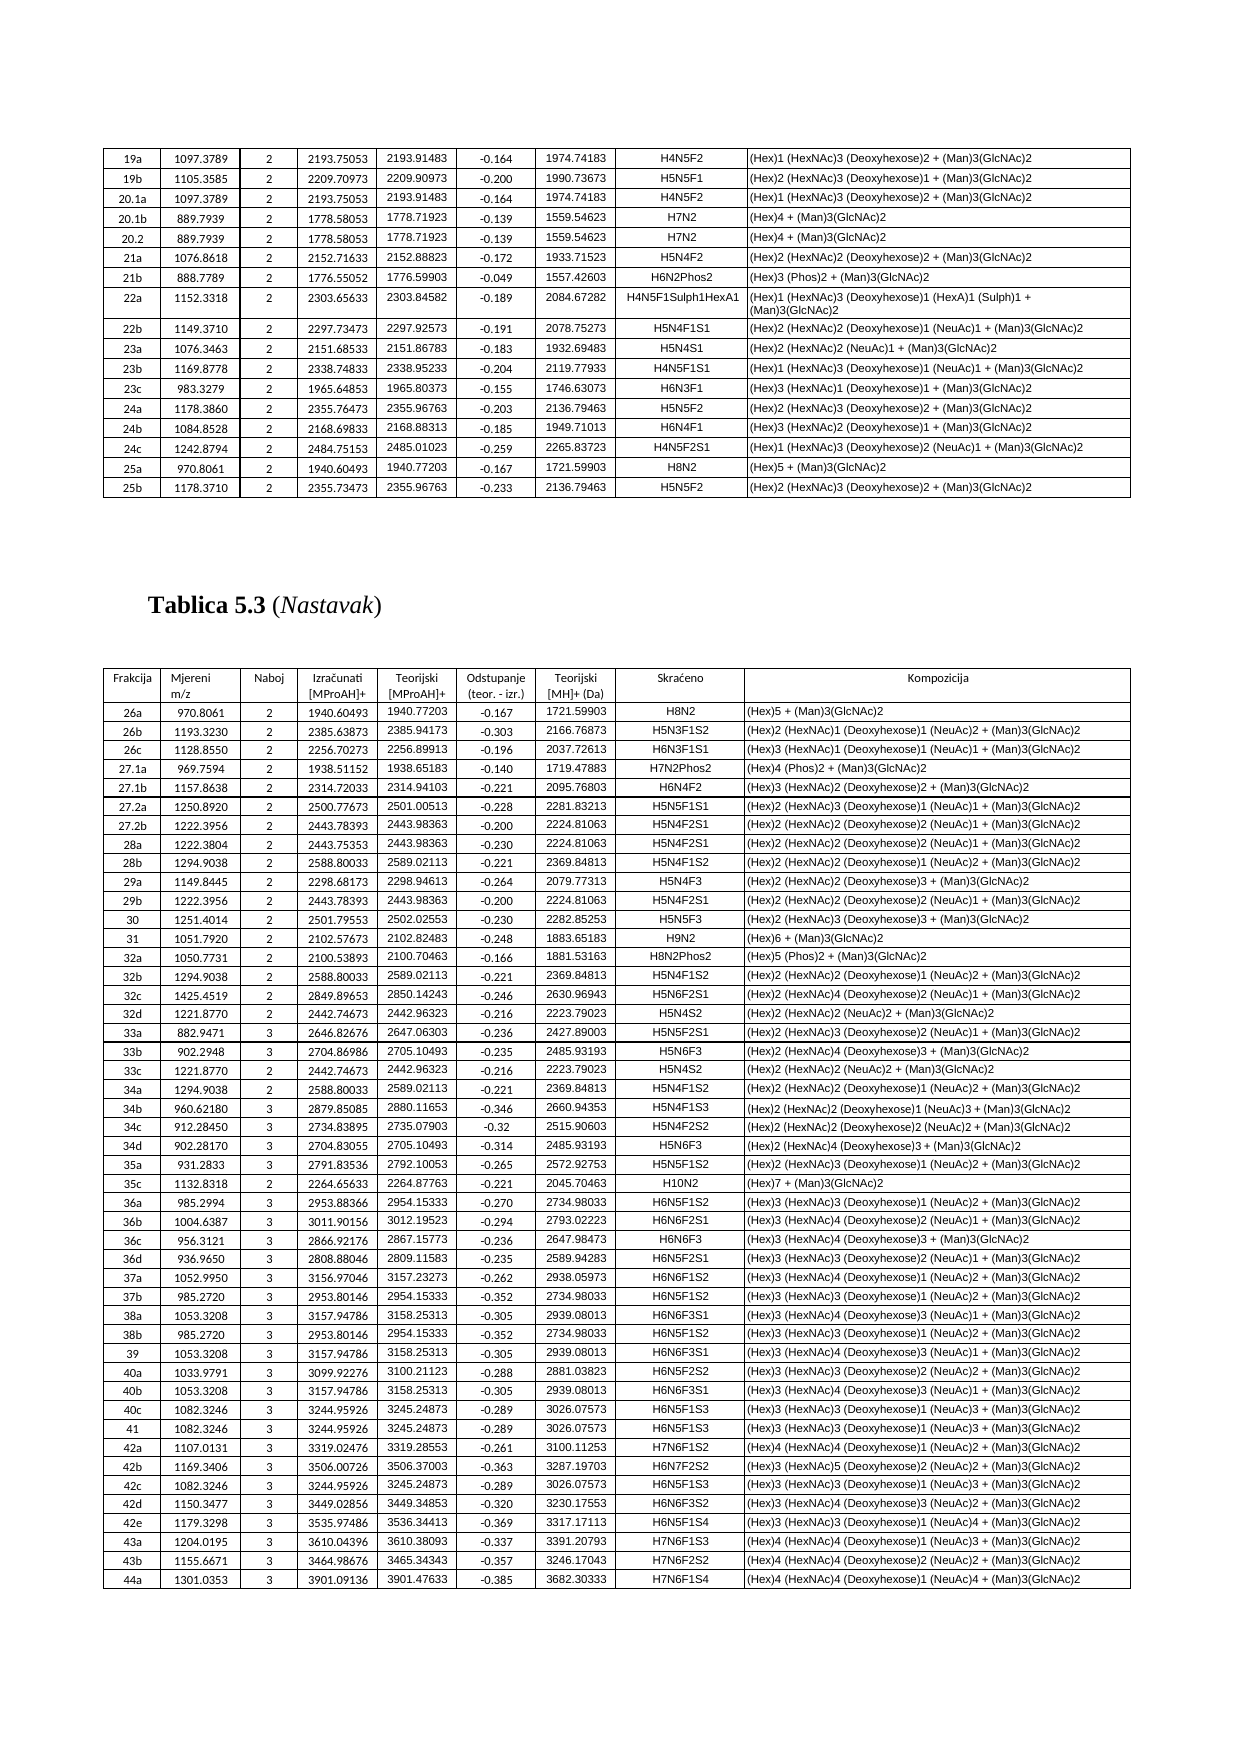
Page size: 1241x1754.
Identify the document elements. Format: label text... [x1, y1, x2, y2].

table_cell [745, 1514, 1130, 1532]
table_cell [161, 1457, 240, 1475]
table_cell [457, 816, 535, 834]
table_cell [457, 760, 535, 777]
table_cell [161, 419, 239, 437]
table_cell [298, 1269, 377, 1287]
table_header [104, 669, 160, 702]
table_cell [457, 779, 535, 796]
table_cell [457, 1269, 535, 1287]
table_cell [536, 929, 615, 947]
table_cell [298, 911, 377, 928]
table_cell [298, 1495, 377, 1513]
table_cell -0.139 [457, 208, 535, 227]
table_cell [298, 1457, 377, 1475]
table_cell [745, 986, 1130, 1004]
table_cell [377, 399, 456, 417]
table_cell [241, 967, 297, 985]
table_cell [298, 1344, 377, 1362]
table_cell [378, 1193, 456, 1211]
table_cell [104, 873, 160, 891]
table_cell 23a [104, 339, 160, 358]
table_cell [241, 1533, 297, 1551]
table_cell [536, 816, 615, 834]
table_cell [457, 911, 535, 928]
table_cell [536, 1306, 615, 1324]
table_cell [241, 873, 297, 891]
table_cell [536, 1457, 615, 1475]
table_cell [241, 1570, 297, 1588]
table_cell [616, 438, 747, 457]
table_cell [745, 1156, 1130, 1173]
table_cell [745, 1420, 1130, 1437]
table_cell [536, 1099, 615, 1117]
table_cell -0.200 [457, 169, 535, 187]
table_cell 1974.74183 [536, 189, 615, 207]
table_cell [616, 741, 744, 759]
table_cell (Hex)1 (HexNAc)3 (Deoxyhexose)1 (HexA)1 (Sulph)1 + (Man)3(GlcNAc)2 [748, 288, 1130, 318]
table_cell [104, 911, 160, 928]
table_cell -0.204 [457, 359, 535, 378]
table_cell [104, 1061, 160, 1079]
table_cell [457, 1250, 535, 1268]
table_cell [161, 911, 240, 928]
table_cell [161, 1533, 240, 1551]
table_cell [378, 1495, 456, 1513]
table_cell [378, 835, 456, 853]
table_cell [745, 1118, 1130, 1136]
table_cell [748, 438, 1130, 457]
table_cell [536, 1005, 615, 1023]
table_cell 1778.71923 [377, 208, 456, 227]
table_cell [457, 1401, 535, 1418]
table_cell 1974.74183 [536, 149, 615, 167]
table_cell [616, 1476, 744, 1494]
table_cell 22b [104, 319, 160, 338]
table_cell 19a [104, 149, 160, 167]
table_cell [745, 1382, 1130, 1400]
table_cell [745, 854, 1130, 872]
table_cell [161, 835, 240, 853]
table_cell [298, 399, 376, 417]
table_cell 19b [104, 169, 160, 187]
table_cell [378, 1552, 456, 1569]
table_cell 1557.42603 [536, 268, 615, 287]
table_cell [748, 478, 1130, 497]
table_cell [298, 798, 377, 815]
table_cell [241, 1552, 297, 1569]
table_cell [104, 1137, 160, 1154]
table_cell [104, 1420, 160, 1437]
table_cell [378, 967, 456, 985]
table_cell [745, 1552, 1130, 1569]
table_cell 1932.69483 [536, 339, 615, 358]
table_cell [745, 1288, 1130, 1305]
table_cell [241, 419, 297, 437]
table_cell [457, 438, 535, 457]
text Tablica 5.3 (Nastavak) [148, 590, 1093, 619]
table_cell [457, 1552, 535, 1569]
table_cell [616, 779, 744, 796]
table_cell H7N2 [616, 208, 747, 227]
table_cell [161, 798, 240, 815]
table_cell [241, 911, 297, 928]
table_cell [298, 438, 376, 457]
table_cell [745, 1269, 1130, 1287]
table_cell 23c [104, 379, 160, 397]
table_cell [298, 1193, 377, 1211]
table_cell 2193.91483 [377, 189, 456, 207]
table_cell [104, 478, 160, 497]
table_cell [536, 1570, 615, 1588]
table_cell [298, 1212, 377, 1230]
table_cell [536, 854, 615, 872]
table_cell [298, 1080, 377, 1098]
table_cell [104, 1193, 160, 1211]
table_cell H5N4F2 [616, 248, 747, 267]
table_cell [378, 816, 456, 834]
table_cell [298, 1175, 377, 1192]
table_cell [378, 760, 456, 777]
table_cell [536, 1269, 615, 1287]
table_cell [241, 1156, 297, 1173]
table_cell 2297.92573 [377, 319, 456, 338]
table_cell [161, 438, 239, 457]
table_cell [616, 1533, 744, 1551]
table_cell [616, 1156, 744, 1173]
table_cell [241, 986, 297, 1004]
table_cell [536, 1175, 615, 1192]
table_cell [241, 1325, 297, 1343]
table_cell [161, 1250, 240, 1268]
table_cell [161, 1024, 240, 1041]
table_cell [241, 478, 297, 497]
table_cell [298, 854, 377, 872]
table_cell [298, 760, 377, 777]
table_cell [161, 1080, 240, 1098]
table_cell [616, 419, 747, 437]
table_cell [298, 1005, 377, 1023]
table_cell 889.7939 [161, 228, 239, 247]
table_cell 21a [104, 248, 160, 267]
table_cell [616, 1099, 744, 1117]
table_cell 22a [104, 288, 160, 318]
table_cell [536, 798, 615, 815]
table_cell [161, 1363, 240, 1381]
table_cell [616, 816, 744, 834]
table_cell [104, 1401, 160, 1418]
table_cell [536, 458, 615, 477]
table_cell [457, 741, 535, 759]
table_cell 1778.58053 [298, 228, 376, 247]
table_cell 23b [104, 359, 160, 378]
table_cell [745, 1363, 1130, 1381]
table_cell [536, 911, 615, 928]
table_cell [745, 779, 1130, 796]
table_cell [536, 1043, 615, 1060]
table_cell 2 [241, 268, 297, 287]
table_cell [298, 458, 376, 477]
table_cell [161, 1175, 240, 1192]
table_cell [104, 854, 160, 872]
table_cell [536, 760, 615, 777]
table_cell 2152.71633 [298, 248, 376, 267]
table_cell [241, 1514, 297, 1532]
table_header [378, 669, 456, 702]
table_cell 2303.65633 [298, 288, 376, 318]
table_cell 1097.3789 [161, 189, 239, 207]
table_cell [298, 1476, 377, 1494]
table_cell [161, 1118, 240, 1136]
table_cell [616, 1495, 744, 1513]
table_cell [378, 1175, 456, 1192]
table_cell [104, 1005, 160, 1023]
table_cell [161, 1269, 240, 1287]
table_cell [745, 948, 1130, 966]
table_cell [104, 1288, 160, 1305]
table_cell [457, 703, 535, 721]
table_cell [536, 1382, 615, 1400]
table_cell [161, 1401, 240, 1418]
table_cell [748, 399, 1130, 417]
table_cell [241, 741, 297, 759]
table_cell -0.172 [457, 248, 535, 267]
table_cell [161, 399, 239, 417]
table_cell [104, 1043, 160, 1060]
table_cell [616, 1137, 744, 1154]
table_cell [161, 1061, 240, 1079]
table_cell H4N5F2 [616, 149, 747, 167]
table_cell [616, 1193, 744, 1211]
table_cell 1933.71523 [536, 248, 615, 267]
table_cell 1076.8618 [161, 248, 239, 267]
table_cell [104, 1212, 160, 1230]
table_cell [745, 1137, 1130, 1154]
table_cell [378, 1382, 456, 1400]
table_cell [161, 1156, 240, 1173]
table_cell -0.139 [457, 228, 535, 247]
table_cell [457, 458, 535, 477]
table_cell (Hex)1 (HexNAc)3 (Deoxyhexose)2 + (Man)3(GlcNAc)2 [748, 189, 1130, 207]
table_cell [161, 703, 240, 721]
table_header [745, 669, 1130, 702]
table_cell 1990.73673 [536, 169, 615, 187]
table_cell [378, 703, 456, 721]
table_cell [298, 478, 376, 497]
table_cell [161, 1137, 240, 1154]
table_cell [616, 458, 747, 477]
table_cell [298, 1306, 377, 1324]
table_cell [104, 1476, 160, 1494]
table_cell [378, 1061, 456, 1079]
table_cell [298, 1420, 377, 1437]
table_cell (Hex)1 (HexNAc)3 (Deoxyhexose)1 (NeuAc)1 + (Man)3(GlcNAc)2 [748, 359, 1130, 378]
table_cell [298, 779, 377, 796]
table_cell 2209.90973 [377, 169, 456, 187]
table_cell 1778.71923 [377, 228, 456, 247]
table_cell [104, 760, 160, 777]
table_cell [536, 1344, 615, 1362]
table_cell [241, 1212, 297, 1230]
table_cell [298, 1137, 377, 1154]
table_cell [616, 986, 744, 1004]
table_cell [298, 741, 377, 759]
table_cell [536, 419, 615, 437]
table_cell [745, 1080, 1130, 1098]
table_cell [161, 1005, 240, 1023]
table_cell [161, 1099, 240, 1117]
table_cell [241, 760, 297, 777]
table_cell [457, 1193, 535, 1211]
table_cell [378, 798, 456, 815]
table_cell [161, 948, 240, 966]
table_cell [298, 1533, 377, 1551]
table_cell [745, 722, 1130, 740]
table_cell 2152.88823 [377, 248, 456, 267]
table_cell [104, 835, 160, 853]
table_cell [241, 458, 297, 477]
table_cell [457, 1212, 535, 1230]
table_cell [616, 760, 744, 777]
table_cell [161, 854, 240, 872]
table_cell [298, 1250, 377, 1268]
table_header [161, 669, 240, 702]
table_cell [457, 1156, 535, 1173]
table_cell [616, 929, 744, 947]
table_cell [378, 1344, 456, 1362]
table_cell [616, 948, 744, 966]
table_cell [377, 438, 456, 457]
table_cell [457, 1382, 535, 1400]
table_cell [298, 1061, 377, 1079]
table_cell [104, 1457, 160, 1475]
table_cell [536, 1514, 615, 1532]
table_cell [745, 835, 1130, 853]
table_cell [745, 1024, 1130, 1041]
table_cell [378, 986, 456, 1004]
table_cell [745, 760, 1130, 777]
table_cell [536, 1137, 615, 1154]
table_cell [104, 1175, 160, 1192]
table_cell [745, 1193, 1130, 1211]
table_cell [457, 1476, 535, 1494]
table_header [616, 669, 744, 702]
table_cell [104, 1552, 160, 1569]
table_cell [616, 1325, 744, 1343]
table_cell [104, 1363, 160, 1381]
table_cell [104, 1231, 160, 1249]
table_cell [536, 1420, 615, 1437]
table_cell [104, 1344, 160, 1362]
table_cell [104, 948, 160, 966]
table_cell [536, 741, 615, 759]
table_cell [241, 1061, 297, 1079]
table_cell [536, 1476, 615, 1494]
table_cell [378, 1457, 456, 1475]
table_cell H6N2Phos2 [616, 268, 747, 287]
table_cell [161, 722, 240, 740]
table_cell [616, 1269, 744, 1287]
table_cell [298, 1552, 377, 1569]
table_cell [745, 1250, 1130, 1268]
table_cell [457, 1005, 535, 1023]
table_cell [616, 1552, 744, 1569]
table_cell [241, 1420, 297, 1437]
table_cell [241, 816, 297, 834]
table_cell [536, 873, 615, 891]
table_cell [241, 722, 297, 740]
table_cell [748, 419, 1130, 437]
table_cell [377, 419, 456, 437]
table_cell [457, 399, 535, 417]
table_cell (Hex)2 (HexNAc)3 (Deoxyhexose)1 + (Man)3(GlcNAc)2 [748, 169, 1130, 187]
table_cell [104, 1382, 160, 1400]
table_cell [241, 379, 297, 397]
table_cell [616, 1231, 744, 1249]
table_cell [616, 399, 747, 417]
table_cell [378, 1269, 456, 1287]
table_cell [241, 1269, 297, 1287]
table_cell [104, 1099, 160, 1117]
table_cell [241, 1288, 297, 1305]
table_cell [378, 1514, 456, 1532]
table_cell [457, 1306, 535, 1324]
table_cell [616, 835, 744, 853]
table_cell 2338.95233 [377, 359, 456, 378]
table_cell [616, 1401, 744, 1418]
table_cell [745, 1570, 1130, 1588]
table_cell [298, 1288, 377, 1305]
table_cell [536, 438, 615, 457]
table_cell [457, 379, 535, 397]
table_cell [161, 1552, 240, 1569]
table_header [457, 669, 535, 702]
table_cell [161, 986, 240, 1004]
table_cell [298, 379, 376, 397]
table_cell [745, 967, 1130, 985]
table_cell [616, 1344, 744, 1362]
table_cell 2078.75273 [536, 319, 615, 338]
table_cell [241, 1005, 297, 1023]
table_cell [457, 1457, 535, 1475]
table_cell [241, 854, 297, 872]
table_cell (Hex)4 + (Man)3(GlcNAc)2 [748, 208, 1130, 227]
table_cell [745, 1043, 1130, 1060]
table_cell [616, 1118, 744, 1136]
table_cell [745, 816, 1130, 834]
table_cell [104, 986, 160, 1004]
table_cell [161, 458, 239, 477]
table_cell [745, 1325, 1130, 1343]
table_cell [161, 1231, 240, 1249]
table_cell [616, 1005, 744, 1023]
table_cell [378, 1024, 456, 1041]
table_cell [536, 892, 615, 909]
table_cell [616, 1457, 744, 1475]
table_cell (Hex)2 (HexNAc)2 (Deoxyhexose)2 + (Man)3(GlcNAc)2 [748, 248, 1130, 267]
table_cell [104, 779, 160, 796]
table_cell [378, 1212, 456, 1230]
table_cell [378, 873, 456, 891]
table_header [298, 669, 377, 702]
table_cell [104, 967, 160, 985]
table_cell 1105.3585 [161, 169, 239, 187]
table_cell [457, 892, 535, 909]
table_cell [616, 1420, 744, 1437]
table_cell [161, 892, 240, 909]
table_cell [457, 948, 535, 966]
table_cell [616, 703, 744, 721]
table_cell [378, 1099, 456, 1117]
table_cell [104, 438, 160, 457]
table_cell 1076.3463 [161, 339, 239, 358]
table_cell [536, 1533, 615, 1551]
table_cell 1559.54623 [536, 228, 615, 247]
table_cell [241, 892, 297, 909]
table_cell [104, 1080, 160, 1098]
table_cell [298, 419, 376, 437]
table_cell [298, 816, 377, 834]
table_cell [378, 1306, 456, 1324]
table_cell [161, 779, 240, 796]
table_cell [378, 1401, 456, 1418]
table_cell 1152.3318 [161, 288, 239, 318]
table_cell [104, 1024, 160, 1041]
table_cell (Hex)3 (Phos)2 + (Man)3(GlcNAc)2 [748, 268, 1130, 287]
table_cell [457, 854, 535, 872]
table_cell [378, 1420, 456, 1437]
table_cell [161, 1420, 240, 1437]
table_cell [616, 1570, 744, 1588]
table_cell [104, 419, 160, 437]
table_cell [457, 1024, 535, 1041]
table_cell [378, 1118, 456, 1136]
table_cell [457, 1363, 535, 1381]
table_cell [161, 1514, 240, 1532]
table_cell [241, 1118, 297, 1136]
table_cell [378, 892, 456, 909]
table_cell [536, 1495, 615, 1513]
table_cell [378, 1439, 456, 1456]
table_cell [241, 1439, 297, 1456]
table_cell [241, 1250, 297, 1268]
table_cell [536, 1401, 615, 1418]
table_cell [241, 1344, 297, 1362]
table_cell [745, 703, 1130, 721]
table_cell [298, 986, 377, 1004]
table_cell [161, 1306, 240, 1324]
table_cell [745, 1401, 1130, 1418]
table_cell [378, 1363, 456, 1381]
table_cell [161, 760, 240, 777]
table_cell 1778.58053 [298, 208, 376, 227]
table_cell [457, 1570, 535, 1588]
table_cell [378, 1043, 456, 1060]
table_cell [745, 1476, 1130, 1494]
table_cell 2084.67282 [536, 288, 615, 318]
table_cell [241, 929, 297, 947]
table_cell 1776.55052 [298, 268, 376, 287]
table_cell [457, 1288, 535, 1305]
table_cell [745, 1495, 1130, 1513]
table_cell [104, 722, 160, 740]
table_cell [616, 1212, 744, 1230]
table_cell 2303.84582 [377, 288, 456, 318]
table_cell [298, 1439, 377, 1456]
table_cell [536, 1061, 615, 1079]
table_cell 2 [241, 339, 297, 358]
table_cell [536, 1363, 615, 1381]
table_cell 2 [241, 288, 297, 318]
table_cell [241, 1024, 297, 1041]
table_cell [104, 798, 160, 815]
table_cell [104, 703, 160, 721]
table_cell (Hex)2 (HexNAc)2 (Deoxyhexose)1 (NeuAc)1 + (Man)3(GlcNAc)2 [748, 319, 1130, 338]
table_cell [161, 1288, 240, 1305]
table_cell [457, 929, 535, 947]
table_cell (Hex)2 (HexNAc)2 (NeuAc)1 + (Man)3(GlcNAc)2 [748, 339, 1130, 358]
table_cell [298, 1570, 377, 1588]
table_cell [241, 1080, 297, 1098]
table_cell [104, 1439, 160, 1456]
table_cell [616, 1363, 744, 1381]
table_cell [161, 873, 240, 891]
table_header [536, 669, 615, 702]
table_cell 2119.77933 [536, 359, 615, 378]
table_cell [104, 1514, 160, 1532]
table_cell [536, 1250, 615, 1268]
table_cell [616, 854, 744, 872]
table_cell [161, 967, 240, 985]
table_cell 2 [241, 208, 297, 227]
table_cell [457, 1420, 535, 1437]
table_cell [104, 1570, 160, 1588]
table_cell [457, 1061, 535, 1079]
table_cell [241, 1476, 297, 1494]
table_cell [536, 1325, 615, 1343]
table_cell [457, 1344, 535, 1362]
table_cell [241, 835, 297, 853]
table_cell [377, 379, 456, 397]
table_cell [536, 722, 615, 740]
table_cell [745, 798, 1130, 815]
table_cell 2151.86783 [377, 339, 456, 358]
table_cell -0.183 [457, 339, 535, 358]
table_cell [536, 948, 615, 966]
table_cell 2338.74833 [298, 359, 376, 378]
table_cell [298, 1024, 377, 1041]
table_cell (Hex)4 + (Man)3(GlcNAc)2 [748, 228, 1130, 247]
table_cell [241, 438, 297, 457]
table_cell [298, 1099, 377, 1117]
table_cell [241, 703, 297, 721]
table_cell H5N4F1S1 [616, 319, 747, 338]
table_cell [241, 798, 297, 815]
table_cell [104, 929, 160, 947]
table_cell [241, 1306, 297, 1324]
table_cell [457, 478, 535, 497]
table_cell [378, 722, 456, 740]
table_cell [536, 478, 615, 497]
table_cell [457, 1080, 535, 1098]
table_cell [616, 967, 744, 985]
table_cell (Hex)1 (HexNAc)3 (Deoxyhexose)2 + (Man)3(GlcNAc)2 [748, 149, 1130, 167]
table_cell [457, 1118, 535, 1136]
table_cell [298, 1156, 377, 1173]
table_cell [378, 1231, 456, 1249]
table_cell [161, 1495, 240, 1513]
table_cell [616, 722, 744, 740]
table_cell 2 [241, 228, 297, 247]
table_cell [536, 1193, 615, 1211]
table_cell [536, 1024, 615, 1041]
table_cell 1097.3789 [161, 149, 239, 167]
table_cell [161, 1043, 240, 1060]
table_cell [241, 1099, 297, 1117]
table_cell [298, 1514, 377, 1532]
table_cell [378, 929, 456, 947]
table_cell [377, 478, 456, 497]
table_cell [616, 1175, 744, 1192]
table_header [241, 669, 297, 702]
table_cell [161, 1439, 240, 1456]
table_cell 20.1a [104, 189, 160, 207]
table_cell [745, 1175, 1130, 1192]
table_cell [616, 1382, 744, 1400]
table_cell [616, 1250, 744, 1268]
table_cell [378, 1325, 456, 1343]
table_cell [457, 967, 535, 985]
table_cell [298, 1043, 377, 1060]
table_cell 1169.8778 [161, 359, 239, 378]
table_cell -0.189 [457, 288, 535, 318]
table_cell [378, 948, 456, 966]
table_cell -0.049 [457, 268, 535, 287]
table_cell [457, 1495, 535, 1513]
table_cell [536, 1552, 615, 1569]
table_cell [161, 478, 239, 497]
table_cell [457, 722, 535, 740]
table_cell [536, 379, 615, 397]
table_cell 889.7939 [161, 208, 239, 227]
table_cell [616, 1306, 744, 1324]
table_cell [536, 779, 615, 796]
table_cell 2193.91483 [377, 149, 456, 167]
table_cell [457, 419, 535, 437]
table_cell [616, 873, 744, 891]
table_cell 20.2 [104, 228, 160, 247]
table_cell 983.3279 [161, 379, 239, 397]
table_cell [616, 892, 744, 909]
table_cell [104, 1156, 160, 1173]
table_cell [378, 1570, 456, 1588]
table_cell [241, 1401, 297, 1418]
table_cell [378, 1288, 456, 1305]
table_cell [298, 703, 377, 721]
table_cell 2 [241, 319, 297, 338]
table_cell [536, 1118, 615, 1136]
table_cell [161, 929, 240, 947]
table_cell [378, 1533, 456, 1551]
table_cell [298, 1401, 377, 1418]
table_cell H4N5F2 [616, 189, 747, 207]
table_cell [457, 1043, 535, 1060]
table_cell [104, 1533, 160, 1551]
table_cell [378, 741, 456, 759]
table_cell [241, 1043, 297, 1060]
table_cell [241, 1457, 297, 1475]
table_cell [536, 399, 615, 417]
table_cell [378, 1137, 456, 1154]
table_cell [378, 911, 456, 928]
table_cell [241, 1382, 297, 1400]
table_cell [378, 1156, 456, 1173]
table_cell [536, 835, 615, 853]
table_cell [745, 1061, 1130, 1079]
table_cell 21b [104, 268, 160, 287]
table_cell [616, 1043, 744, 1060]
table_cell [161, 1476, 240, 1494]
table_cell -0.164 [457, 189, 535, 207]
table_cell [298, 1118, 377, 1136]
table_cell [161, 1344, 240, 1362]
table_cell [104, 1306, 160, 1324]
table_cell 2151.68533 [298, 339, 376, 358]
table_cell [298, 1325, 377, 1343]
table_cell 888.7789 [161, 268, 239, 287]
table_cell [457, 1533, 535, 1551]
table_cell 2 [241, 169, 297, 187]
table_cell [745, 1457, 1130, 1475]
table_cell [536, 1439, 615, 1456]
table_cell 2 [241, 149, 297, 167]
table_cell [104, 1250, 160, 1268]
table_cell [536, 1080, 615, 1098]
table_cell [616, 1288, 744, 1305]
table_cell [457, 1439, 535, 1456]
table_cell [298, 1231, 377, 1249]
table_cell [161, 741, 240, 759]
table_cell 1149.3710 [161, 319, 239, 338]
table_cell -0.164 [457, 149, 535, 167]
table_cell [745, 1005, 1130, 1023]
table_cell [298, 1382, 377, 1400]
table_cell 2 [241, 248, 297, 267]
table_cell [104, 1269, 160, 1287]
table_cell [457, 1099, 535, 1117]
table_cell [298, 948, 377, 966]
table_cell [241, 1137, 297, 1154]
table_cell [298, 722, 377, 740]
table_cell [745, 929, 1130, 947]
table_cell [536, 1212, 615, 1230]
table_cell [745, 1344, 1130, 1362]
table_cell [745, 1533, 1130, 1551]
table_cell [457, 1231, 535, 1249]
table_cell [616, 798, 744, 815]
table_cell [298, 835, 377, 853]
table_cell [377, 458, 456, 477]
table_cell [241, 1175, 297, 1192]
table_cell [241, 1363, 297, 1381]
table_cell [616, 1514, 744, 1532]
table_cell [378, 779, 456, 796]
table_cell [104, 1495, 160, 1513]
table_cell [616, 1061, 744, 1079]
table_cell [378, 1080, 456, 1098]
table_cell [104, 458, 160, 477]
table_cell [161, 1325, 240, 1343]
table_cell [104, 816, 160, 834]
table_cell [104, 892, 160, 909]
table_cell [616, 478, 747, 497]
table_cell 2 [241, 359, 297, 378]
table_cell 2 [241, 189, 297, 207]
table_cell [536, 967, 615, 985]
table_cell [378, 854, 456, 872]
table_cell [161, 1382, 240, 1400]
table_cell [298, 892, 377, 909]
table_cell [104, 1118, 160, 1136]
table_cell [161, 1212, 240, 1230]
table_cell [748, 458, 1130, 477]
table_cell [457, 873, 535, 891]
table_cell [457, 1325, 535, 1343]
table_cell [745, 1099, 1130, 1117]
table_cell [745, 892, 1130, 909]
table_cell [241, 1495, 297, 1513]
table_cell 2193.75053 [298, 149, 376, 167]
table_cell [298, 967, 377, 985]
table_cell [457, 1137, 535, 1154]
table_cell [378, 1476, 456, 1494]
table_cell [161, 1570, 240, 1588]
table_cell -0.191 [457, 319, 535, 338]
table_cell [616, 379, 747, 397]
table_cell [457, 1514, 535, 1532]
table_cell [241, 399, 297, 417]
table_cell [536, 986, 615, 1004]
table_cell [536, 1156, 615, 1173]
table_cell 1776.59903 [377, 268, 456, 287]
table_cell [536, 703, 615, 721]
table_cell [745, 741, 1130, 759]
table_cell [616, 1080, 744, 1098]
table_cell H7N2 [616, 228, 747, 247]
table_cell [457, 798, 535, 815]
table_cell H4N5F1Sulph1HexA1 [616, 288, 747, 318]
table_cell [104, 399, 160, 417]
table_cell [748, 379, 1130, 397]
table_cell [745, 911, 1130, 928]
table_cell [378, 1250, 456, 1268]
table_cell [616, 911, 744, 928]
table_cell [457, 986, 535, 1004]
table_cell 20.1b [104, 208, 160, 227]
table_cell 2209.70973 [298, 169, 376, 187]
table_cell H4N5F1S1 [616, 359, 747, 378]
table_cell H5N4S1 [616, 339, 747, 358]
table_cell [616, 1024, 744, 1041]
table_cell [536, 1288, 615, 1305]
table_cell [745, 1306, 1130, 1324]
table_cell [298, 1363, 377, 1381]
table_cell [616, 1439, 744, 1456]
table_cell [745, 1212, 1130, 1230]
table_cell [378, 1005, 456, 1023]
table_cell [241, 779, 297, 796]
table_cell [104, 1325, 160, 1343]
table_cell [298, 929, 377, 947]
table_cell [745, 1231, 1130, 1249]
table_cell 2297.73473 [298, 319, 376, 338]
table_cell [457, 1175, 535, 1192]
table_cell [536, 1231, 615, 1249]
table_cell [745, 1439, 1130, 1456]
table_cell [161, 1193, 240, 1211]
table_cell 1559.54623 [536, 208, 615, 227]
table_cell H5N5F1 [616, 169, 747, 187]
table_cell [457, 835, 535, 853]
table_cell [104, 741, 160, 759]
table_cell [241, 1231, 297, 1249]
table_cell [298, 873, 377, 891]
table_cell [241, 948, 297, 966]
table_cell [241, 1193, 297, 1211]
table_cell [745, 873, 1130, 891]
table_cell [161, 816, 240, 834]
table_cell 2193.75053 [298, 189, 376, 207]
